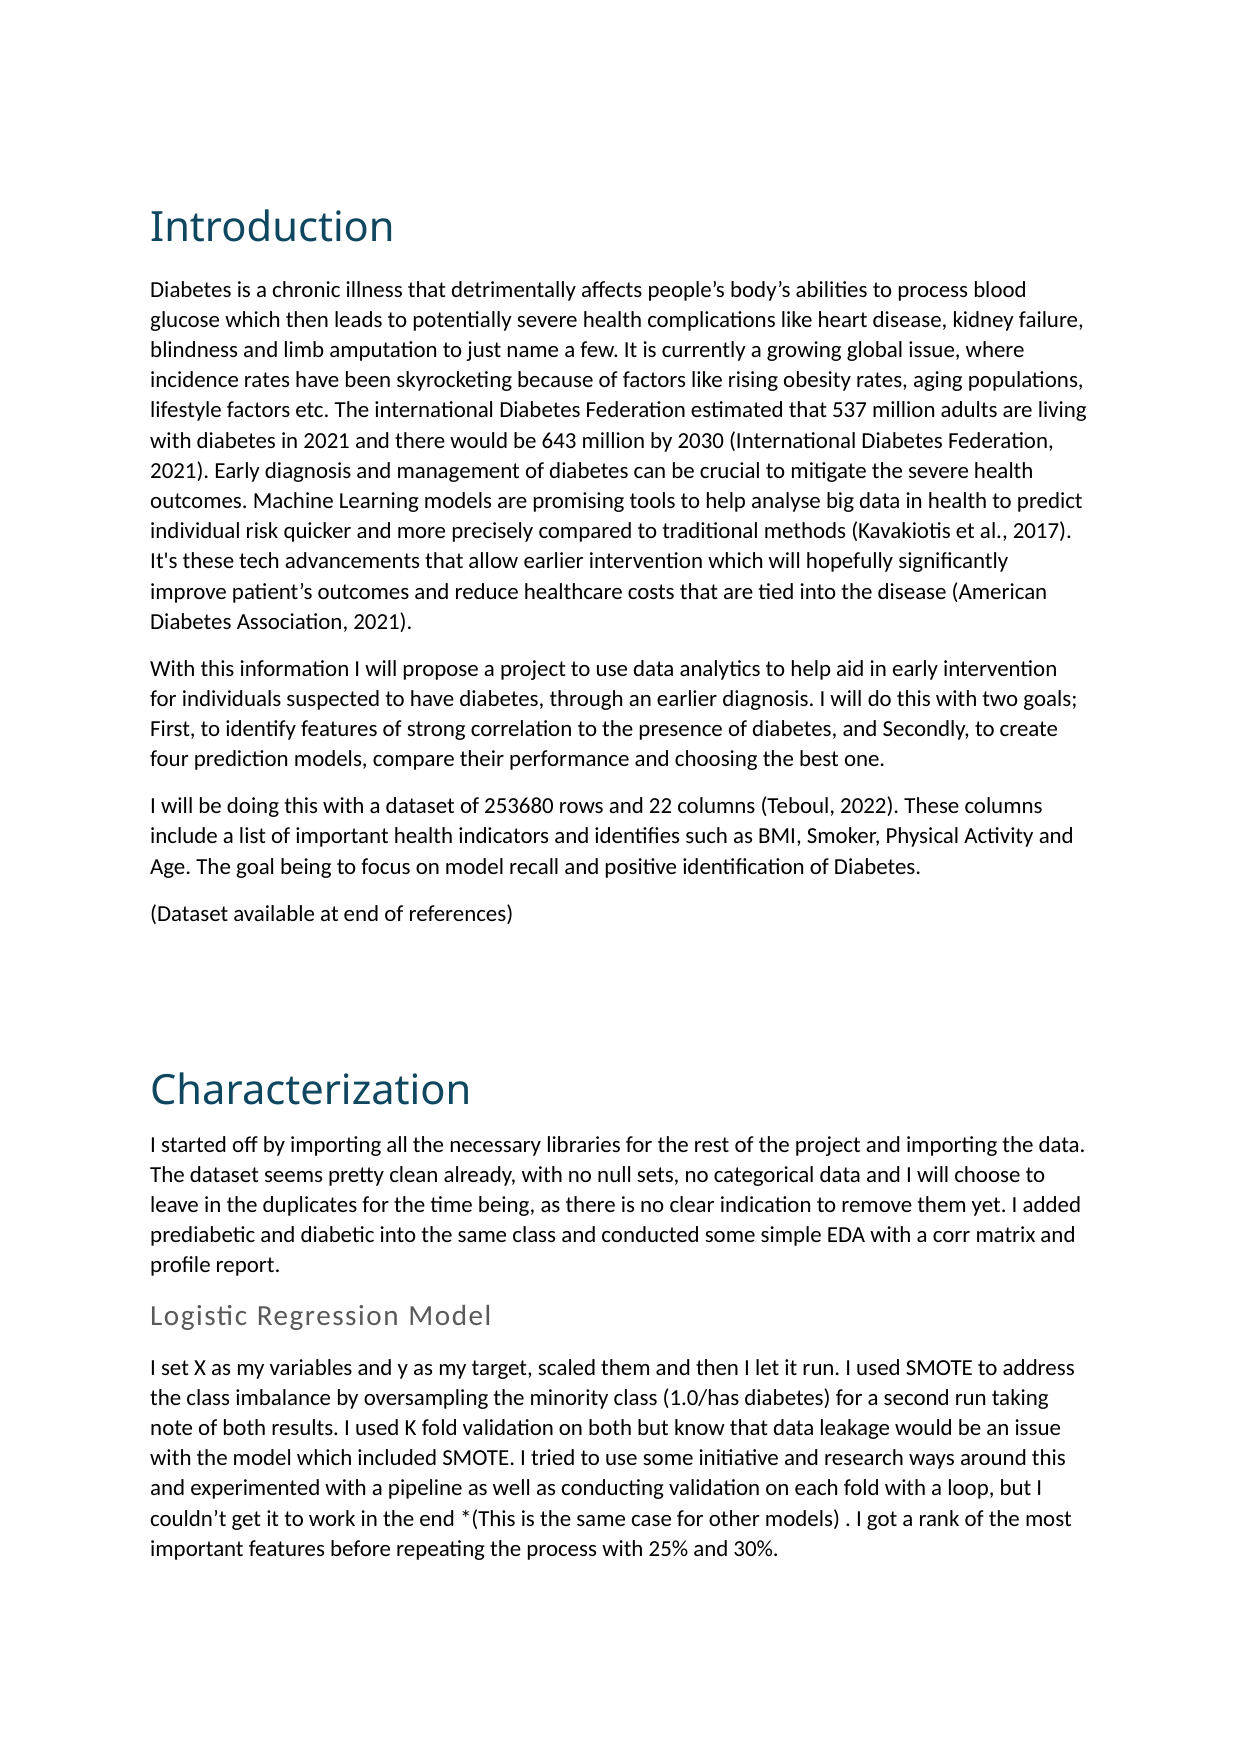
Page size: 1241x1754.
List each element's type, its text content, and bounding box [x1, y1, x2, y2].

subtitle Logistic Regression Model [150, 1297, 1090, 1333]
text Introduction [150, 197, 1090, 254]
text (Dataset available at end of references) [150, 899, 1090, 927]
text I will be doing this with a dataset of 253680 rows and 22 columns (Teboul, 2022). These columns include a list of important health indicators and identifies such as BMI, Smoker, Physical Activity and Age. The goal being to focus on model recall and positive identification of Diabetes. [150, 791, 1090, 880]
text Diabetes is a chronic illness that detrimentally affects people’s body’s abilities to process blood glucose which then leads to potentially severe health complications like heart disease, kidney failure, blindness and limb amputation to just name a few. It is currently a growing global issue, where incidence rates have been skyrocketing because of factors like rising obesity rates, aging populations, lifestyle factors etc. The international Diabetes Federation estimated that 537 million adults are living with diabetes in 2021 and there would be 643 million by 2030 (International Diabetes Federation, 2021). Early diagnosis and management of diabetes can be crucial to mitigate the severe health outcomes. Machine Learning models are promising tools to help analyse big data in health to predict individual risk quicker and more precisely compared to traditional methods (Kavakiotis et al., 2017). It's these tech advancements that allow earlier intervention which will hopefully significantly improve patient’s outcomes and reduce healthcare costs that are tied into the disease (American Diabetes Association, 2021). [150, 275, 1090, 635]
text I started off by importing all the necessary libraries for the rest of the project and importing the data. The dataset seems pretty clean already, with no null sets, no categorical data and I will choose to leave in the duplicates for the time being, as there is no clear indication to remove them yet. I added prediabetic and diabetic into the same class and conducted some simple EDA with a corr matrix and profile report. [150, 1130, 1090, 1279]
text I set X as my variables and y as my target, scaled them and then I let it run. I used SMOTE to address the class imbalance by oversampling the minority class (1.0/has diabetes) for a second run taking note of both results. I used K fold validation on both but know that data leakage would be an issue with the model which included SMOTE. I tried to use some initiative and research ways around this and experimented with a pipeline as well as conducting validation on each fold with a loop, but I couldn’t get it to work in the end *(This is the same case for other models) . I got a rank of the most important features before repeating the process with 25% and 30%. [150, 1353, 1090, 1562]
subtitle Characterization [150, 1060, 1090, 1117]
text With this information I will propose a project to use data analytics to help aid in early intervention for individuals suspected to have diabetes, through an earlier diagnosis. I will do this with two goals; First, to identify features of strong correlation to the presence of diabetes, and Secondly, to create four prediction models, compare their performance and choosing the best one. [150, 654, 1090, 773]
